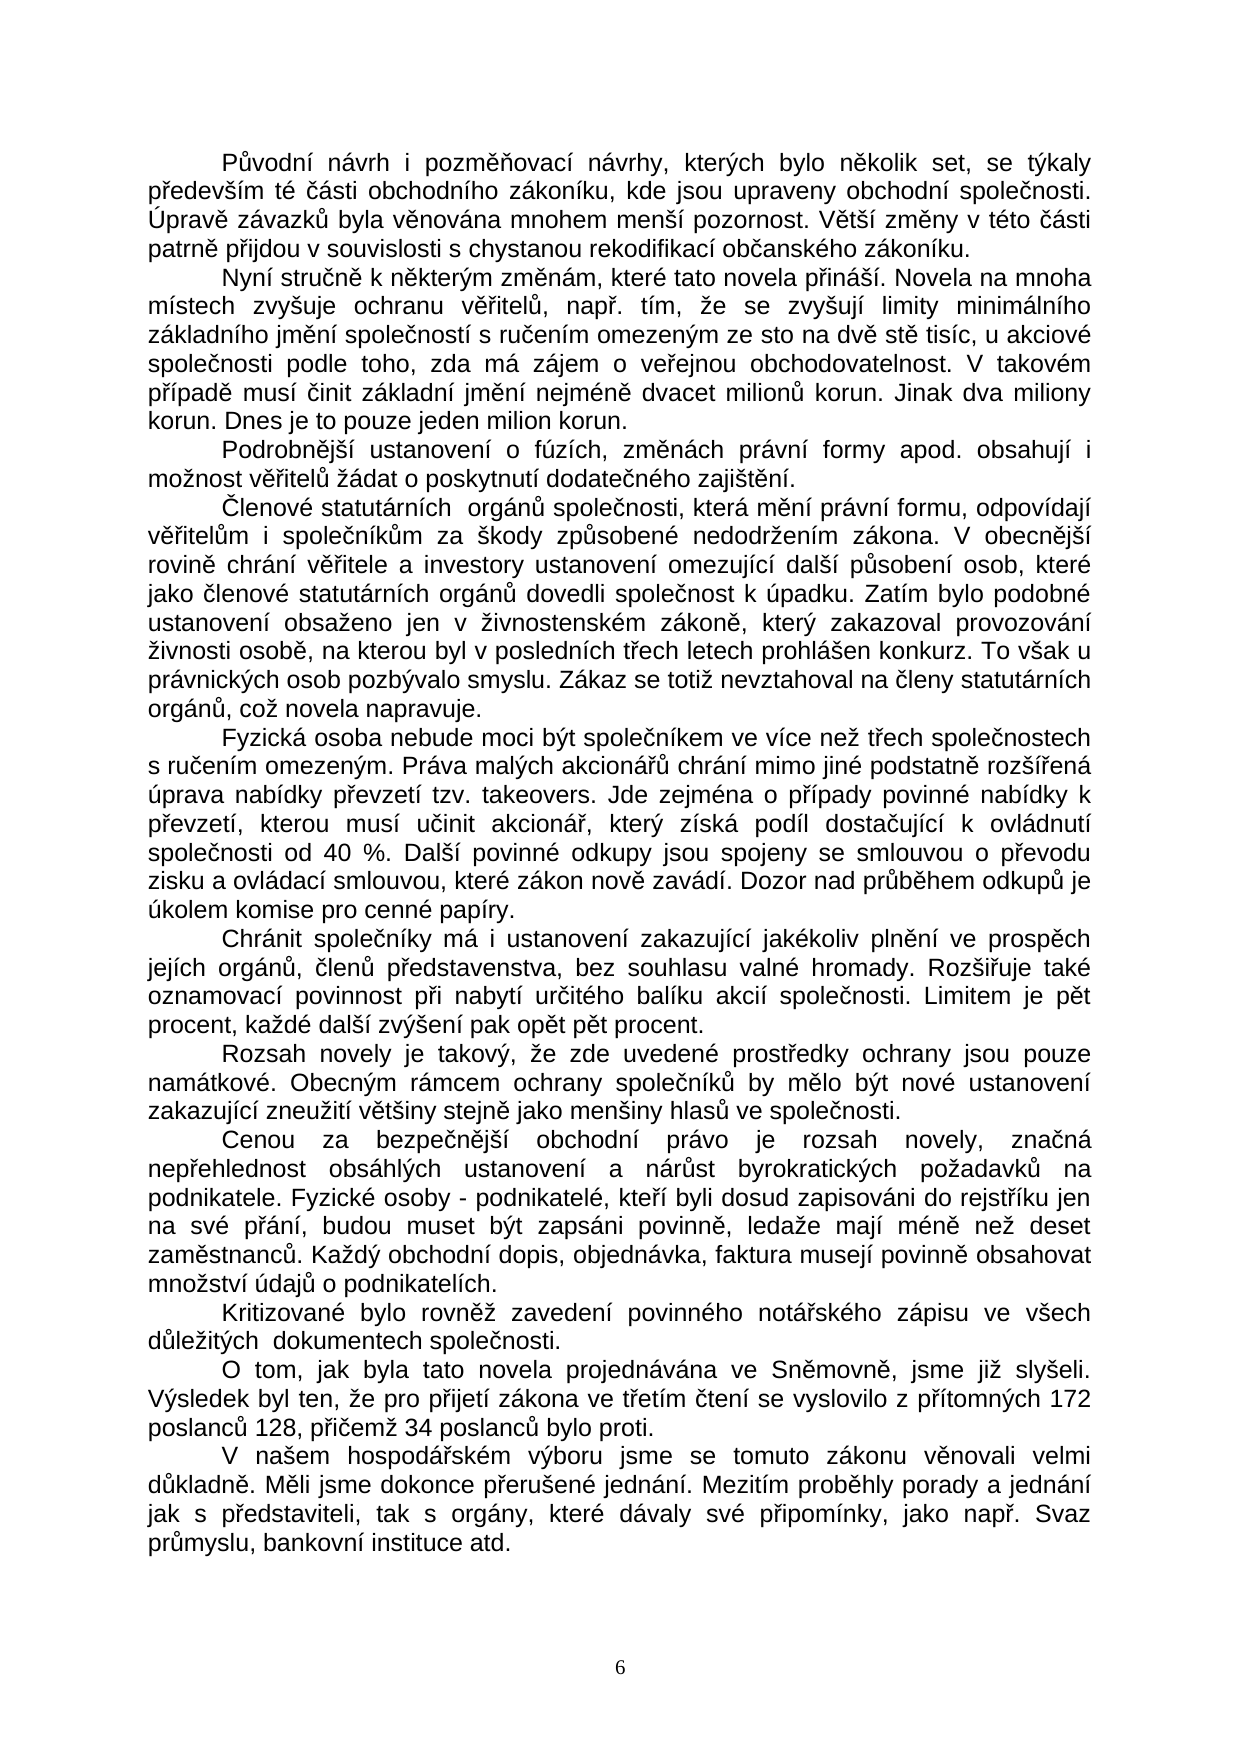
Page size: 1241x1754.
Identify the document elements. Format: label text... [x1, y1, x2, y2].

text Cenou za bezpečnější obchodní právo je rozsah novely, značná nepřehlednost obsáhlých ustanovení a nárůst byrokratických požadavků na podnikatele. Fyzické osoby - podnikatelé, kteří byli dosud zapisováni do rejstříku jen na své přání, budou muset být zapsáni povinně, ledaže mají méně než deset zaměstnanců. Každý obchodní dopis, objednávka, faktura musejí povinně obsahovat množství údajů o podnikatelích. [148, 1125, 1093, 1298]
text Chránit společníky má i ustanovení zakazující jakékoliv plnění ve prospěch jejích orgánů, členů představenstva, bez souhlasu valné hromady. Rozšiřuje také oznamovací povinnost při nabytí určitého balíku akcií společnosti. Limitem je pět procent, každé další zvýšení pak opět pět procent. [148, 924, 1093, 1039]
text Původní návrh i pozměňovací návrhy, kterých bylo několik set, se týkaly především té části obchodního zákoníku, kde jsou upraveny obchodní společnosti. Úpravě závazků byla věnována mnohem menší pozornost. Větší změny v této části patrně přijdou v souvislosti s chystanou rekodifikací občanského zákoníku. [148, 148, 1093, 263]
text V našem hospodářském výboru jsme se tomuto zákonu věnovali velmi důkladně. Měli jsme dokonce přerušené jednání. Mezitím proběhly porady a jednání jak s představiteli, tak s orgány, které dávaly své připomínky, jako např. Svaz průmyslu, bankovní instituce atd. [148, 1441, 1093, 1556]
text Nyní stručně k některým změnám, které tato novela přináší. Novela na mnoha místech zvyšuje ochranu věřitelů, např. tím, že se zvyšují limity minimálního základního jmění společností s ručením omezeným ze sto na dvě stě tisíc, u akciové společnosti podle toho, zda má zájem o veřejnou obchodovatelnost. V takovém případě musí činit základní jmění nejméně dvacet milionů korun. Jinak dva miliony korun. Dnes je to pouze jeden milion korun. [148, 263, 1093, 435]
text O tom, jak byla tato novela projednávána ve Sněmovně, jsme již slyšeli. Výsledek byl ten, že pro přijetí zákona ve třetím čtení se vyslovilo z přítomných 172 poslanců 128, přičemž 34 poslanců bylo proti. [148, 1355, 1093, 1441]
text Podrobnější ustanovení o fúzích, změnách právní formy apod. obsahují i možnost věřitelů žádat o poskytnutí dodatečného zajištění. [148, 435, 1093, 493]
text Členové statutárních orgánů společnosti, která mění právní formu, odpovídají věřitelům i společníkům za škody způsobené nedodržením zákona. V obecnější rovině chrání věřitele a investory ustanovení omezující další působení osob, které jako členové statutárních orgánů dovedli společnost k úpadku. Zatím bylo podobné ustanovení obsaženo jen v živnostenském zákoně, který zakazoval provozování živnosti osobě, na kterou byl v posledních třech letech prohlášen konkurz. To však u právnických osob pozbývalo smyslu. Zákaz se totiž nevztahoval na členy statutárních orgánů, což novela napravuje. [148, 493, 1093, 723]
text Kritizované bylo rovněž zavedení povinného notářského zápisu ve všech důležitých dokumentech společnosti. [148, 1298, 1093, 1355]
text Fyzická osoba nebude moci být společníkem ve více než třech společnostech s ručením omezeným. Práva malých akcionářů chrání mimo jiné podstatně rozšířená úprava nabídky převzetí tzv. takeovers. Jde zejména o případy povinné nabídky k převzetí, kterou musí učinit akcionář, který získá podíl dostačující k ovládnutí společnosti od 40 %. Další povinné odkupy jsou spojeny se smlouvou o převodu zisku a ovládací smlouvou, které zákon nově zavádí. Dozor nad průběhem odkupů je úkolem komise pro cenné papíry. [148, 723, 1093, 924]
text Rozsah novely je takový, že zde uvedené prostředky ochrany jsou pouze namátkové. Obecným rámcem ochrany společníků by mělo být nové ustanovení zakazující zneužití většiny stejně jako menšiny hlasů ve společnosti. [148, 1039, 1093, 1125]
